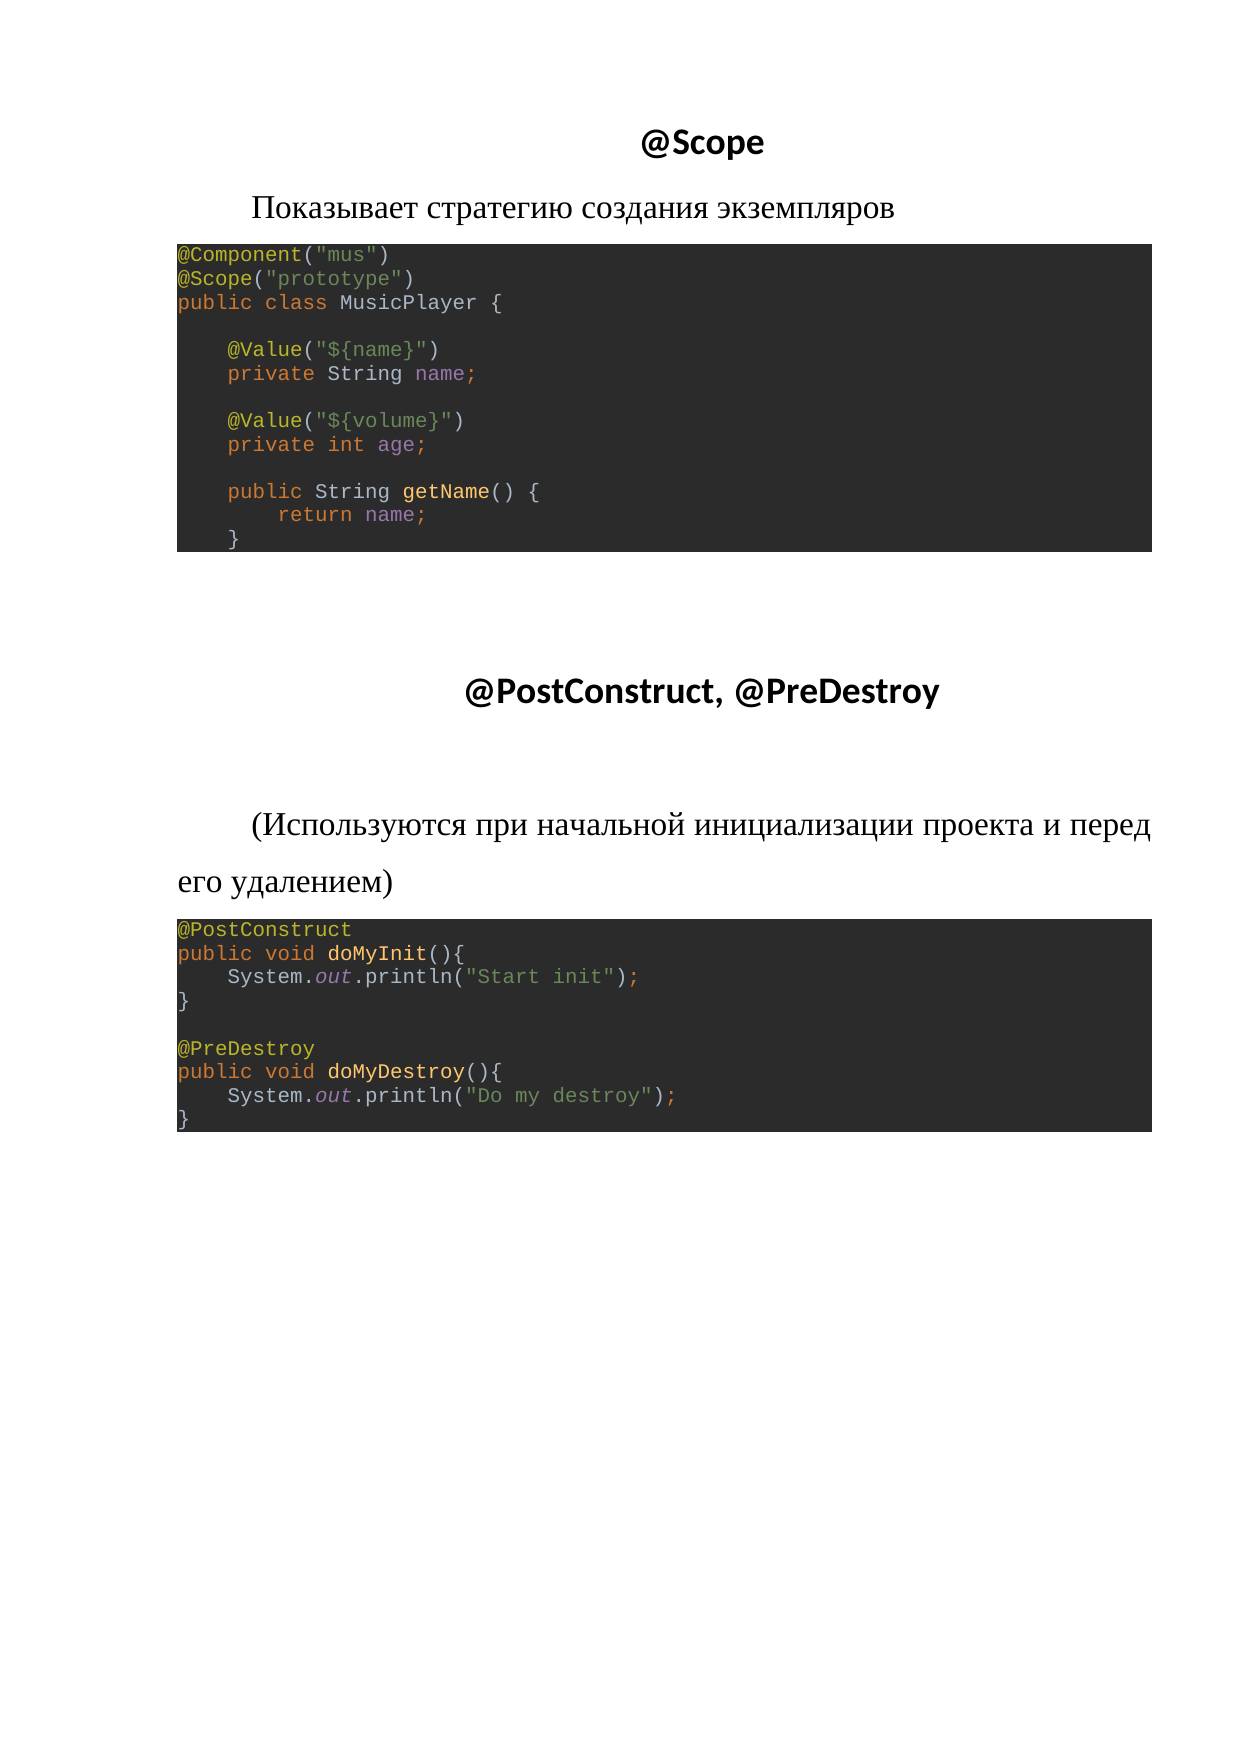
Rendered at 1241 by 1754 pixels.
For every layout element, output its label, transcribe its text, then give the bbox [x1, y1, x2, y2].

text @PostConstruct public void doMyInit(){ System.out.println("Start init"); } @PreDestroy public void doMyDestroy(){ System.out.println("Do my destroy"); } [177, 919, 1152, 1132]
text (Используются при начальной инициализации проекта и перед его удалением) [177, 804, 1152, 900]
text @Scope [177, 118, 1152, 164]
text Показывает стратегию создания экземпляров [177, 187, 1152, 225]
text @Component("mus") @Scope("prototype") public class MusicPlayer { @Value("${name}") private String name; @Value("${volume}") private int age; public String getName() { return name; } [177, 244, 1152, 552]
text @PostConstruct, @PreDestroy [177, 667, 1152, 713]
